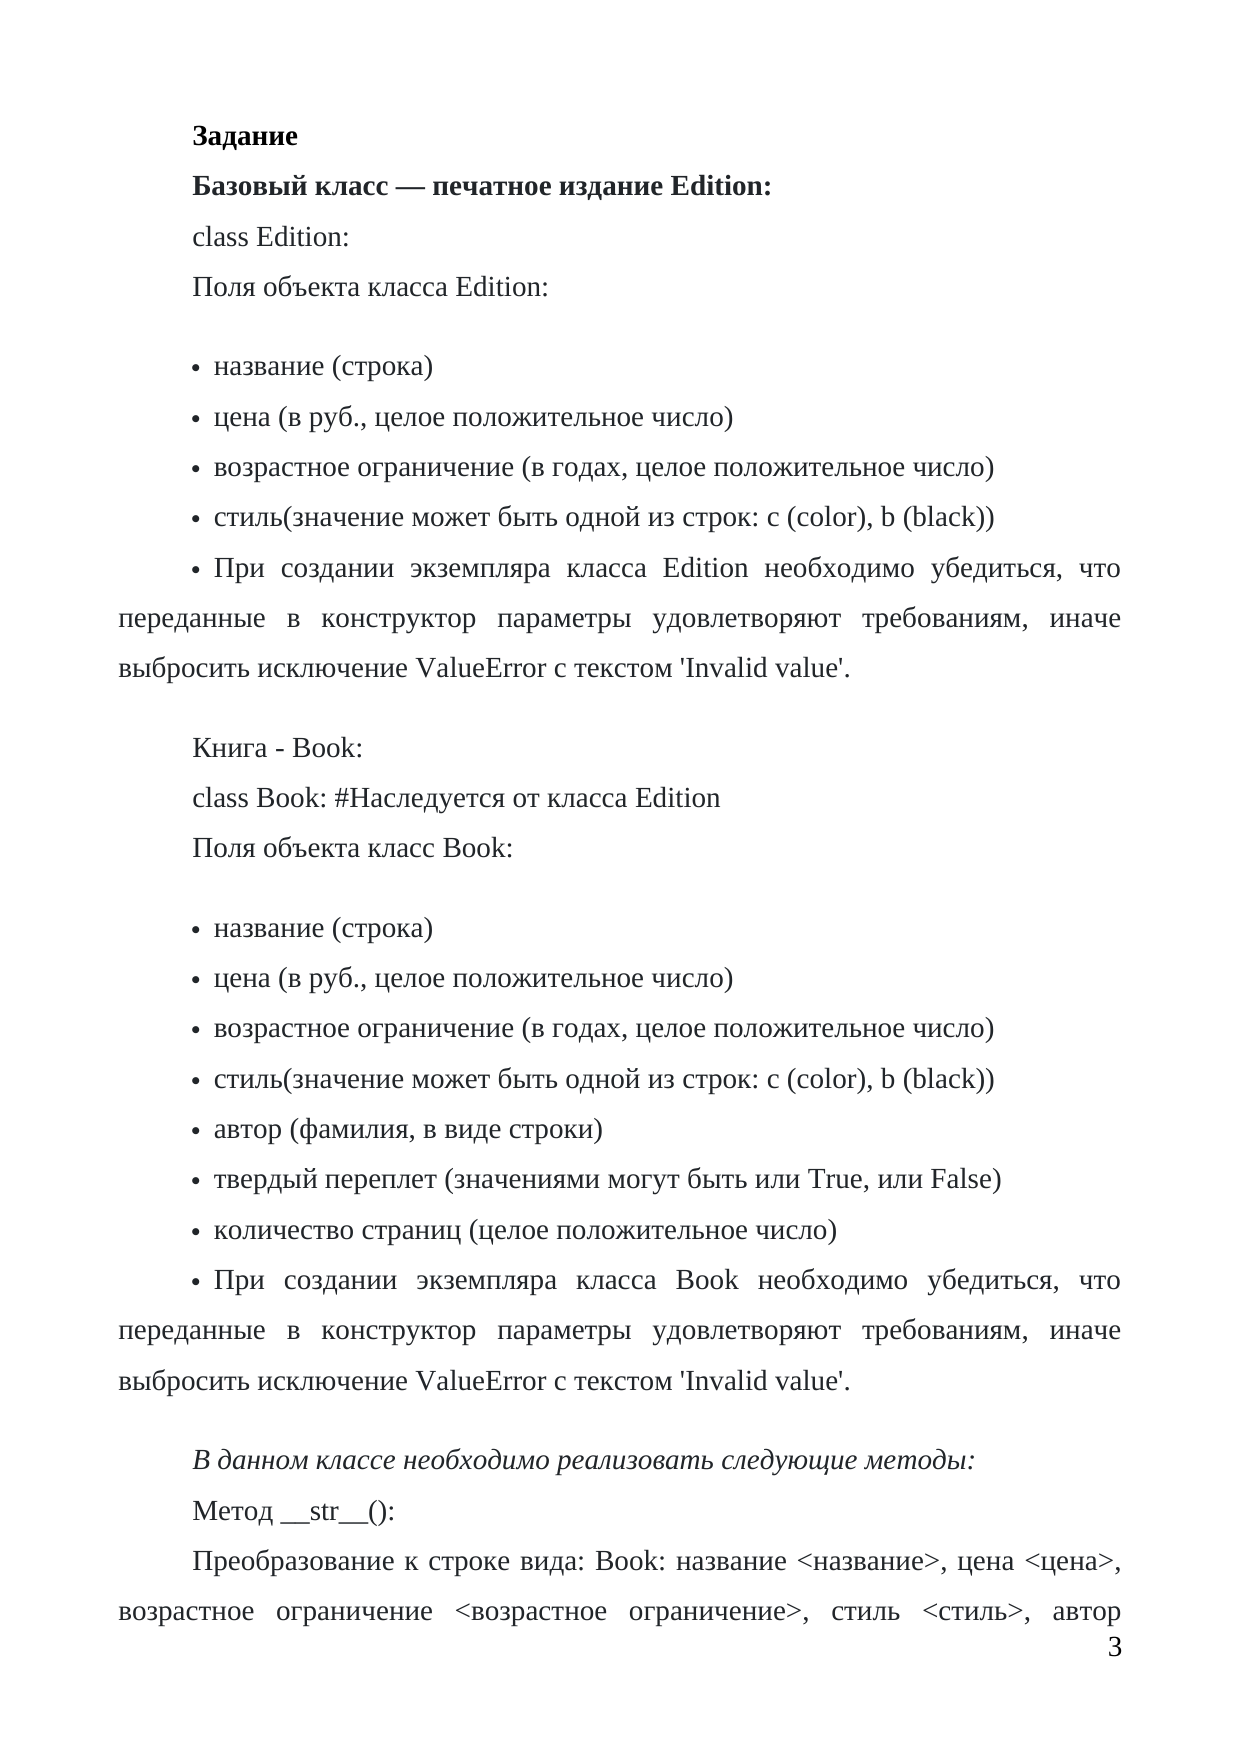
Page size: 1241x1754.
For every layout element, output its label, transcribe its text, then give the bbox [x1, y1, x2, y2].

list название (строка) [118, 910, 1122, 943]
text Базовый класс — печатное издание Edition: [118, 168, 1122, 202]
text class Book: #Наследуется от класса Edition [118, 780, 1122, 814]
list стиль(значение может быть одной из строк: c (color), b (black)) [118, 499, 1122, 533]
text Метод __str__(): [118, 1493, 1122, 1526]
text class Edition: [118, 219, 1122, 252]
list твердый переплет (значениями могут быть или True, или False) [118, 1162, 1122, 1195]
list возрастное ограничение (в годах, целое положительное число) [118, 449, 1122, 483]
list автор (фамилия, в виде строки) [118, 1111, 1122, 1145]
text Поля объекта класса Edition: [118, 269, 1122, 303]
subtitle Книга - Book: [118, 730, 1122, 763]
subtitle Задание [118, 118, 1122, 152]
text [118, 1543, 1122, 1627]
text В данном классе необходимо реализовать следующие методы: [118, 1442, 1122, 1476]
list цена (в руб., целое положительное число) [118, 399, 1122, 432]
list название (строка) [118, 348, 1122, 382]
list возрастное ограничение (в годах, целое положительное число) [118, 1011, 1122, 1044]
list При создании экземпляра класса Book необходимо убедиться, что переданные в конструктор параметры удовлетворяют требованиям, иначе выбросить исключение ValueError с текстом 'Invalid value'. [118, 1262, 1122, 1396]
list При создании экземпляра класса Edition необходимо убедиться, что переданные в конструктор параметры удовлетворяют требованиям, иначе выбросить исключение ValueError с текстом 'Invalid value'. [118, 550, 1122, 684]
list стиль(значение может быть одной из строк: c (color), b (black)) [118, 1061, 1122, 1094]
text Поля объекта класс Book: [118, 831, 1122, 864]
list цена (в руб., целое положительное число) [118, 960, 1122, 994]
list количество страниц (целое положительное число) [118, 1212, 1122, 1245]
